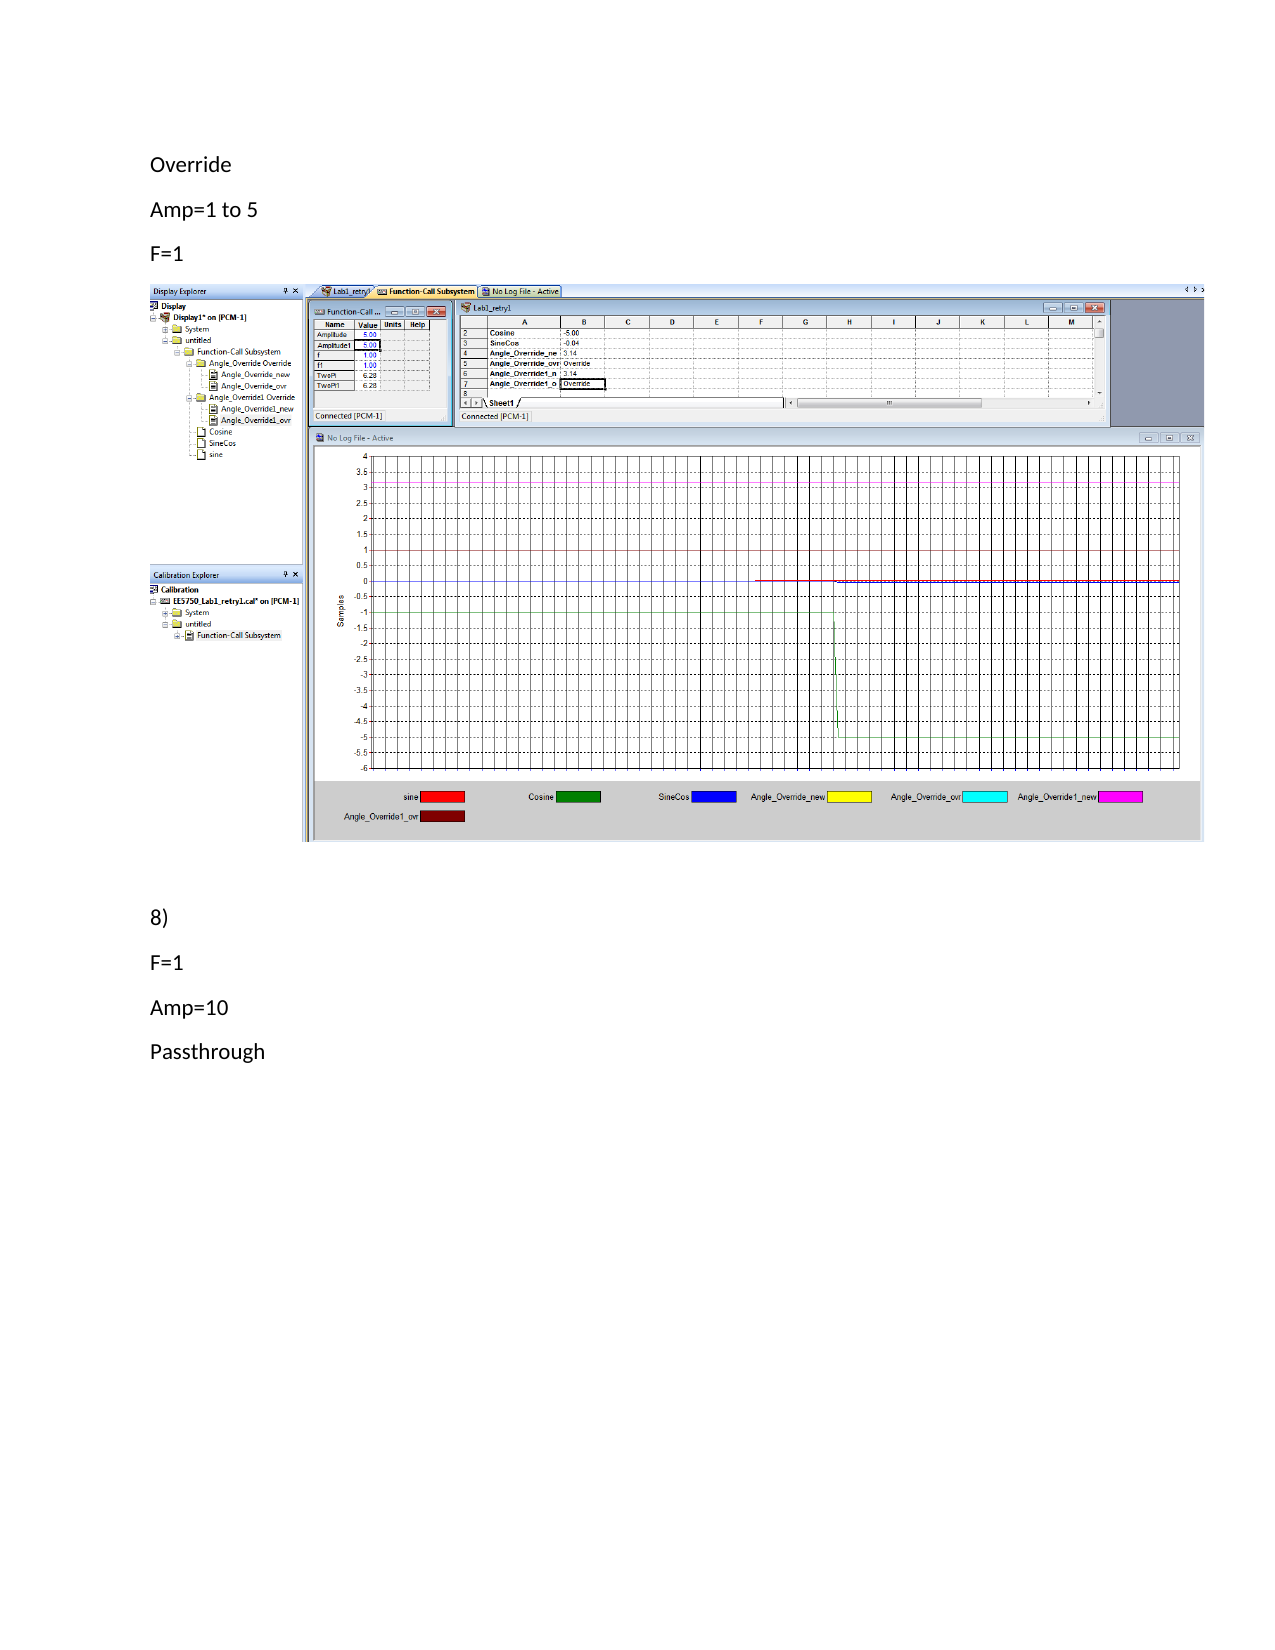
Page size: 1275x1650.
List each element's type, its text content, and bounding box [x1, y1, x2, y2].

picture [150, 284, 1205, 842]
text Passthrough [150, 1037, 1125, 1065]
text Amp=10 [150, 993, 1125, 1021]
text F=1 [150, 239, 1125, 267]
text Amp=1 to 5 [150, 195, 1125, 223]
text Override [150, 150, 1125, 178]
text 8) [150, 903, 1125, 931]
text F=1 [150, 948, 1125, 976]
